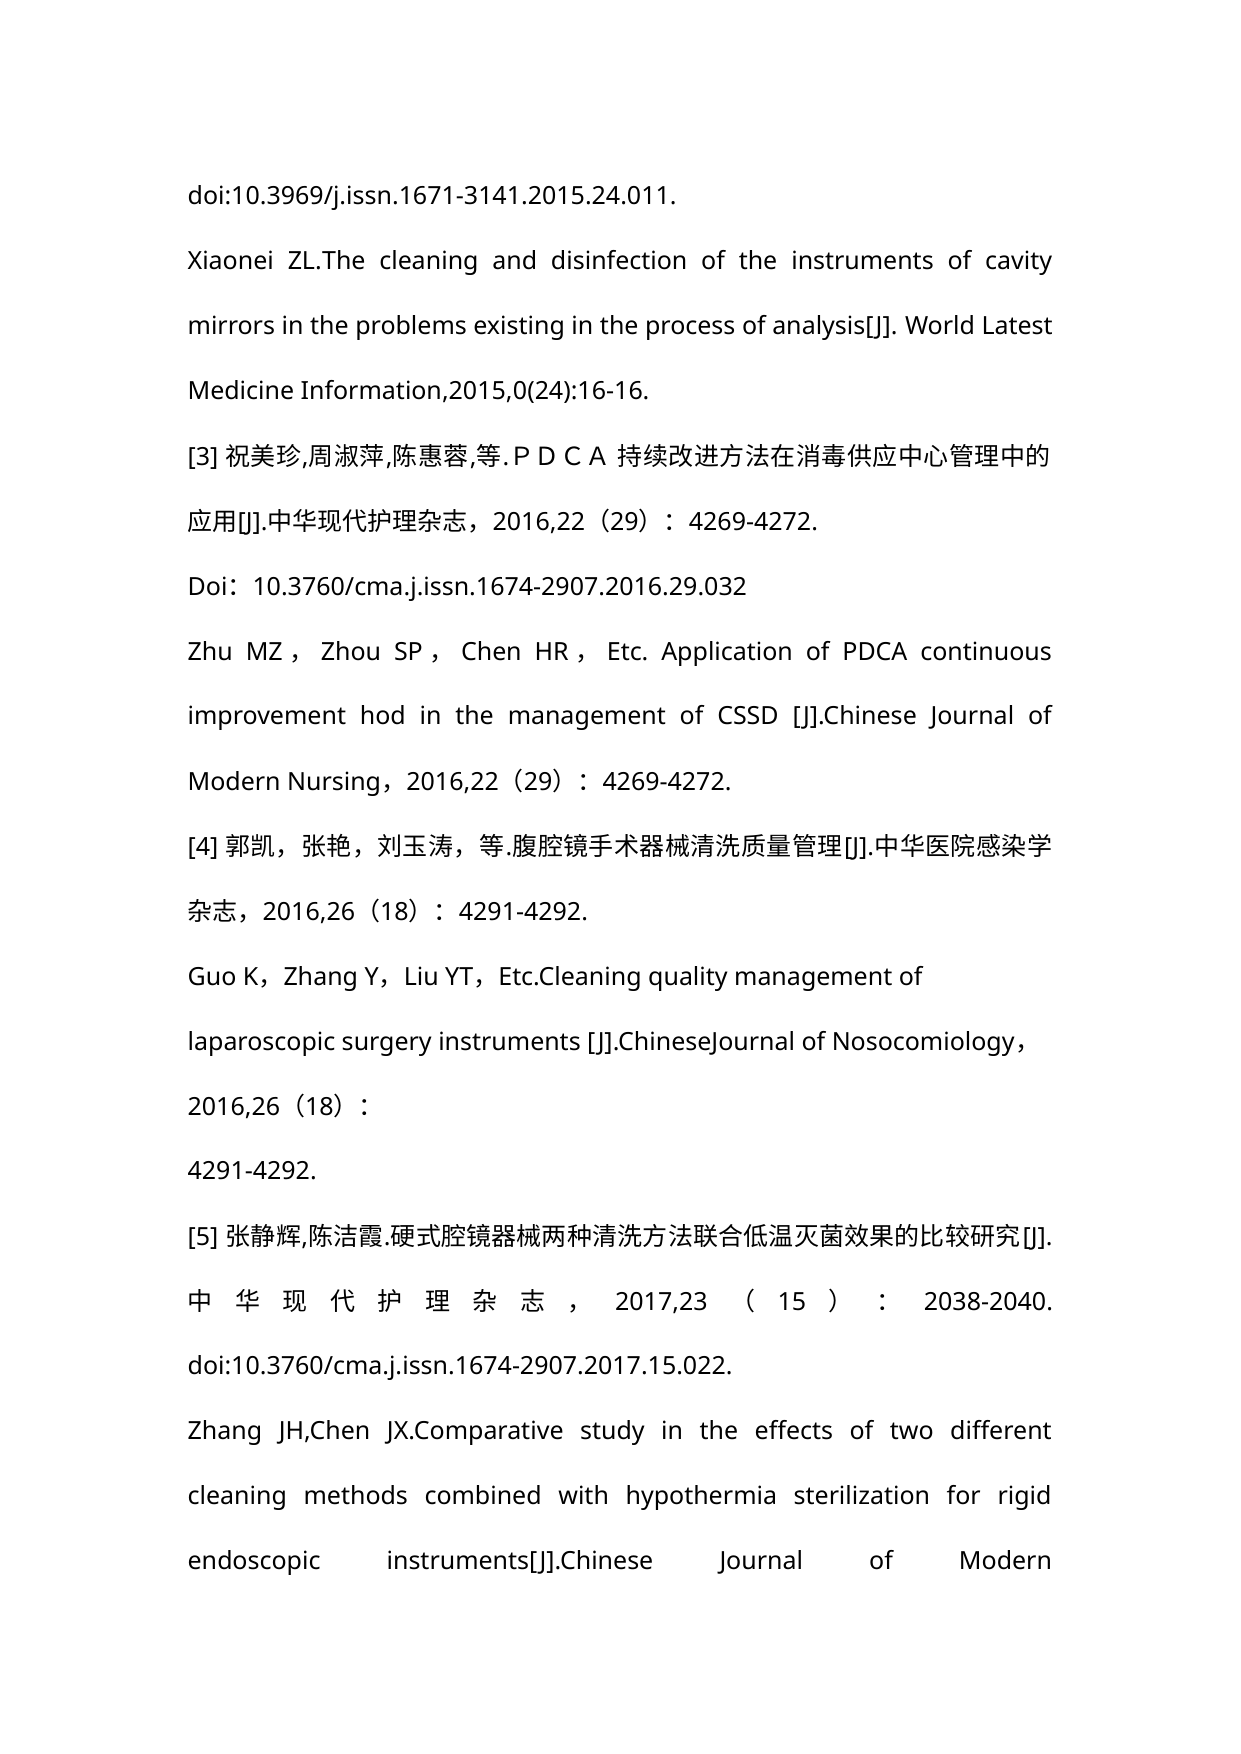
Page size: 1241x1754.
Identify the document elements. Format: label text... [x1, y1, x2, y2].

list 郭凯，张艳，刘玉涛，等.腹腔镜手术器械清洗质量管理[J].中华医院感染学杂志，2016,26（18）：4291-4292. [187, 812, 1053, 942]
list [5] 张静辉,陈洁霞.硬式腔镜器械两种清洗方法联合低温灭菌效果的比较研究[J].中华现代护理杂志，2017,23（15）：2038-2040. doi:10.3760/cma.j.issn.1674-2907.2017.15.022. [187, 1202, 1053, 1397]
list Guo K，Zhang Y，Liu YT，Etc.Cleaning quality management of laparoscopic surgery instruments [J].ChineseJournal of Nosocomiology， 2016,26（18）： [187, 942, 1053, 1137]
list Doi：10.3760/cma.j.issn.1674-2907.2016.29.032 [187, 552, 1053, 617]
list doi:10.3969/j.issn.1671-3141.2015.24.011. [187, 162, 1053, 227]
list 4291-4292. [187, 1137, 1053, 1202]
list Xiaonei ZL.The cleaning and disinfection of the instruments of cavity mirrors in the problems existing in the process of analysis[J]. World Latest Medicine Information,2015,0(24):16-16. [187, 227, 1053, 422]
list 祝美珍,周淑萍,陈惠蓉,等.ＰＤＣＡ 持续改进方法在消毒供应中心管理中的应用[J].中华现代护理杂志，2016,22（29）：4269-4272. [187, 422, 1053, 552]
list Zhu MZ，Zhou SP，Chen HR，Etc. Application of PDCA continuous improvement hod in the management of CSSD [J].Chinese Journal of Modern Nursing，2016,22（29）：4269-4272. [187, 617, 1053, 812]
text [187, 1397, 1053, 1592]
